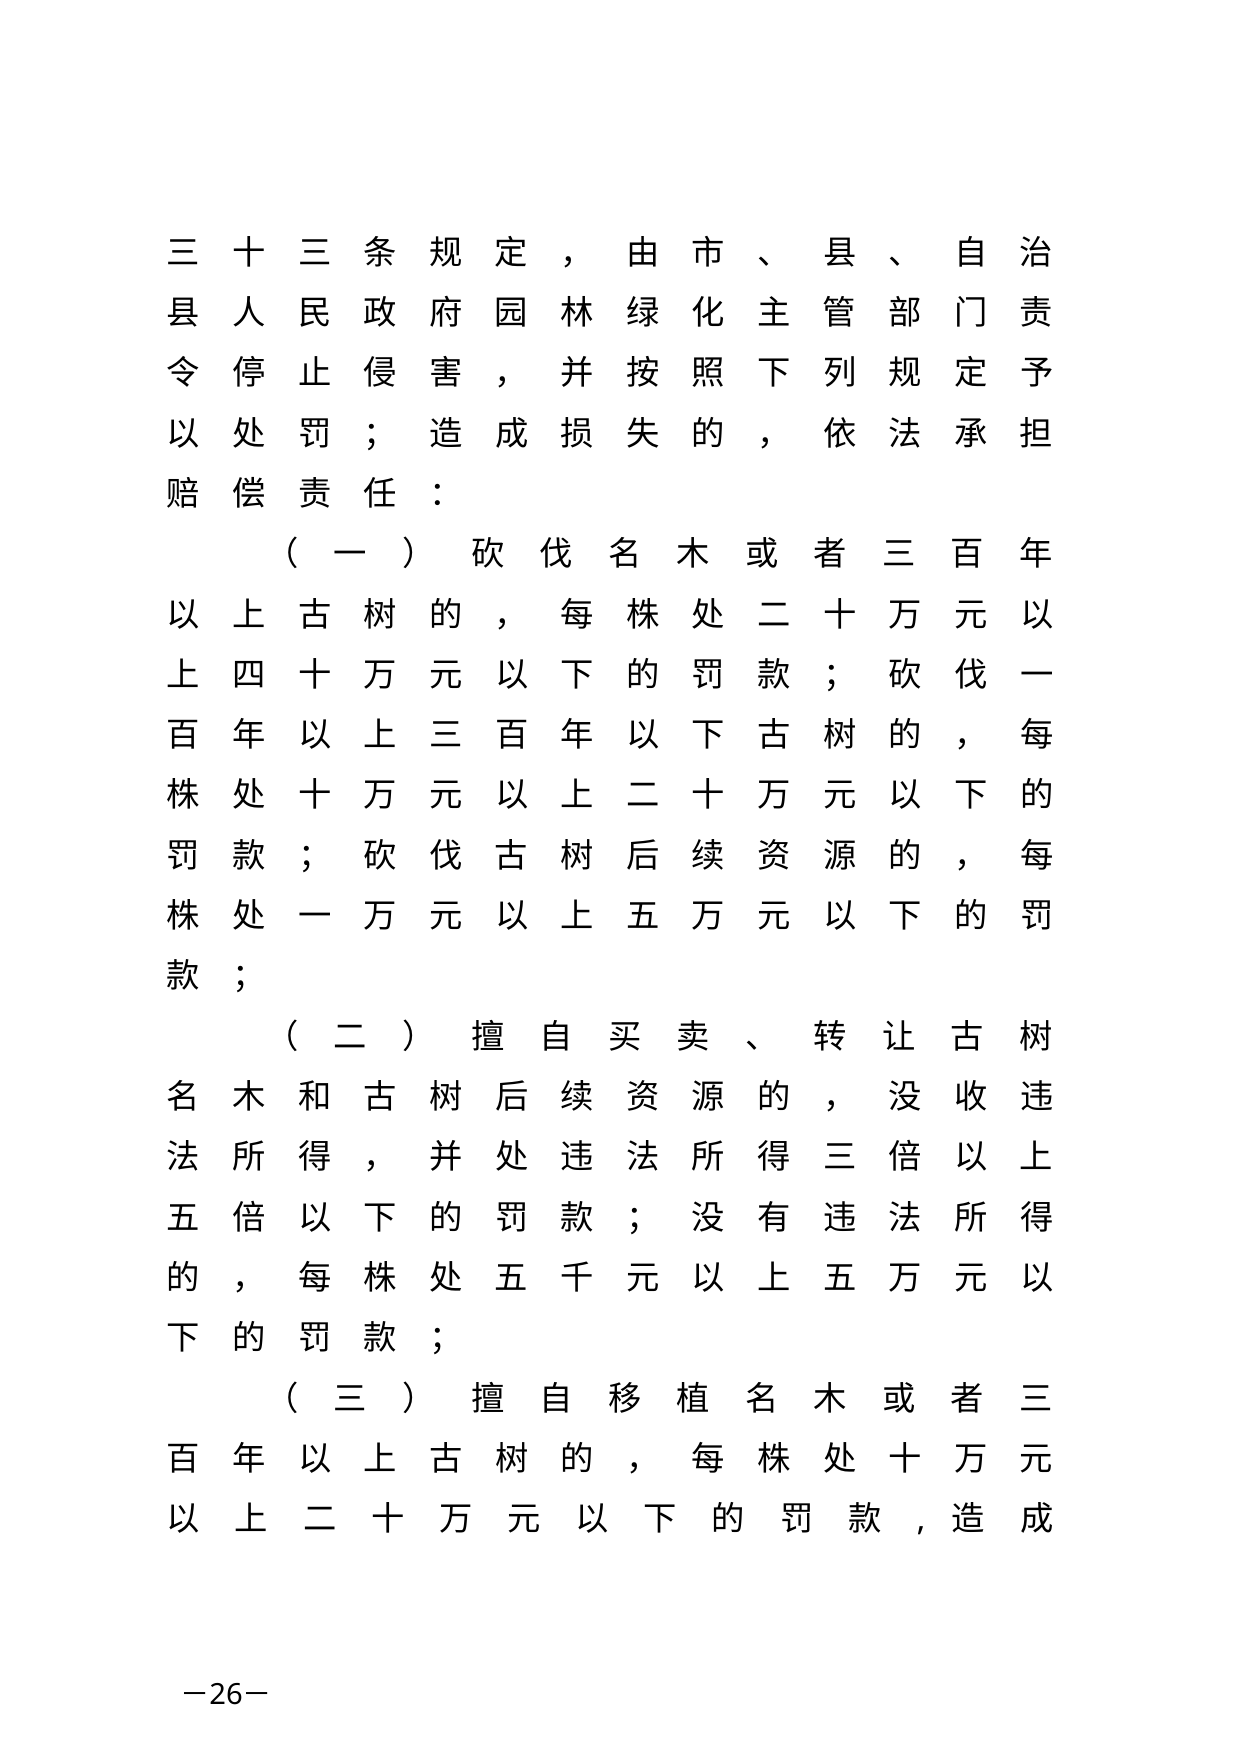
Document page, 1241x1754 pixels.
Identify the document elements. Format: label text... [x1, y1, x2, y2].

text （二）擅自买卖、转让古树名木和古树后续资源的，没收违法所得，并处违法所得三倍以上五倍以下的罚款；没有违法所得的，每株处五千元以上五万元以下的罚款； [167, 1003, 1085, 1365]
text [167, 219, 1085, 521]
text （一）砍伐名木或者三百年以上古树的，每株处二十万元以上四十万元以下的罚款；砍伐一百年以上三百年以下古树的，每株处十万元以上二十万元以下的罚款；砍伐古树后续资源的，每株处一万元以上五万元以下的罚款； [167, 521, 1085, 1003]
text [167, 1365, 1085, 1546]
